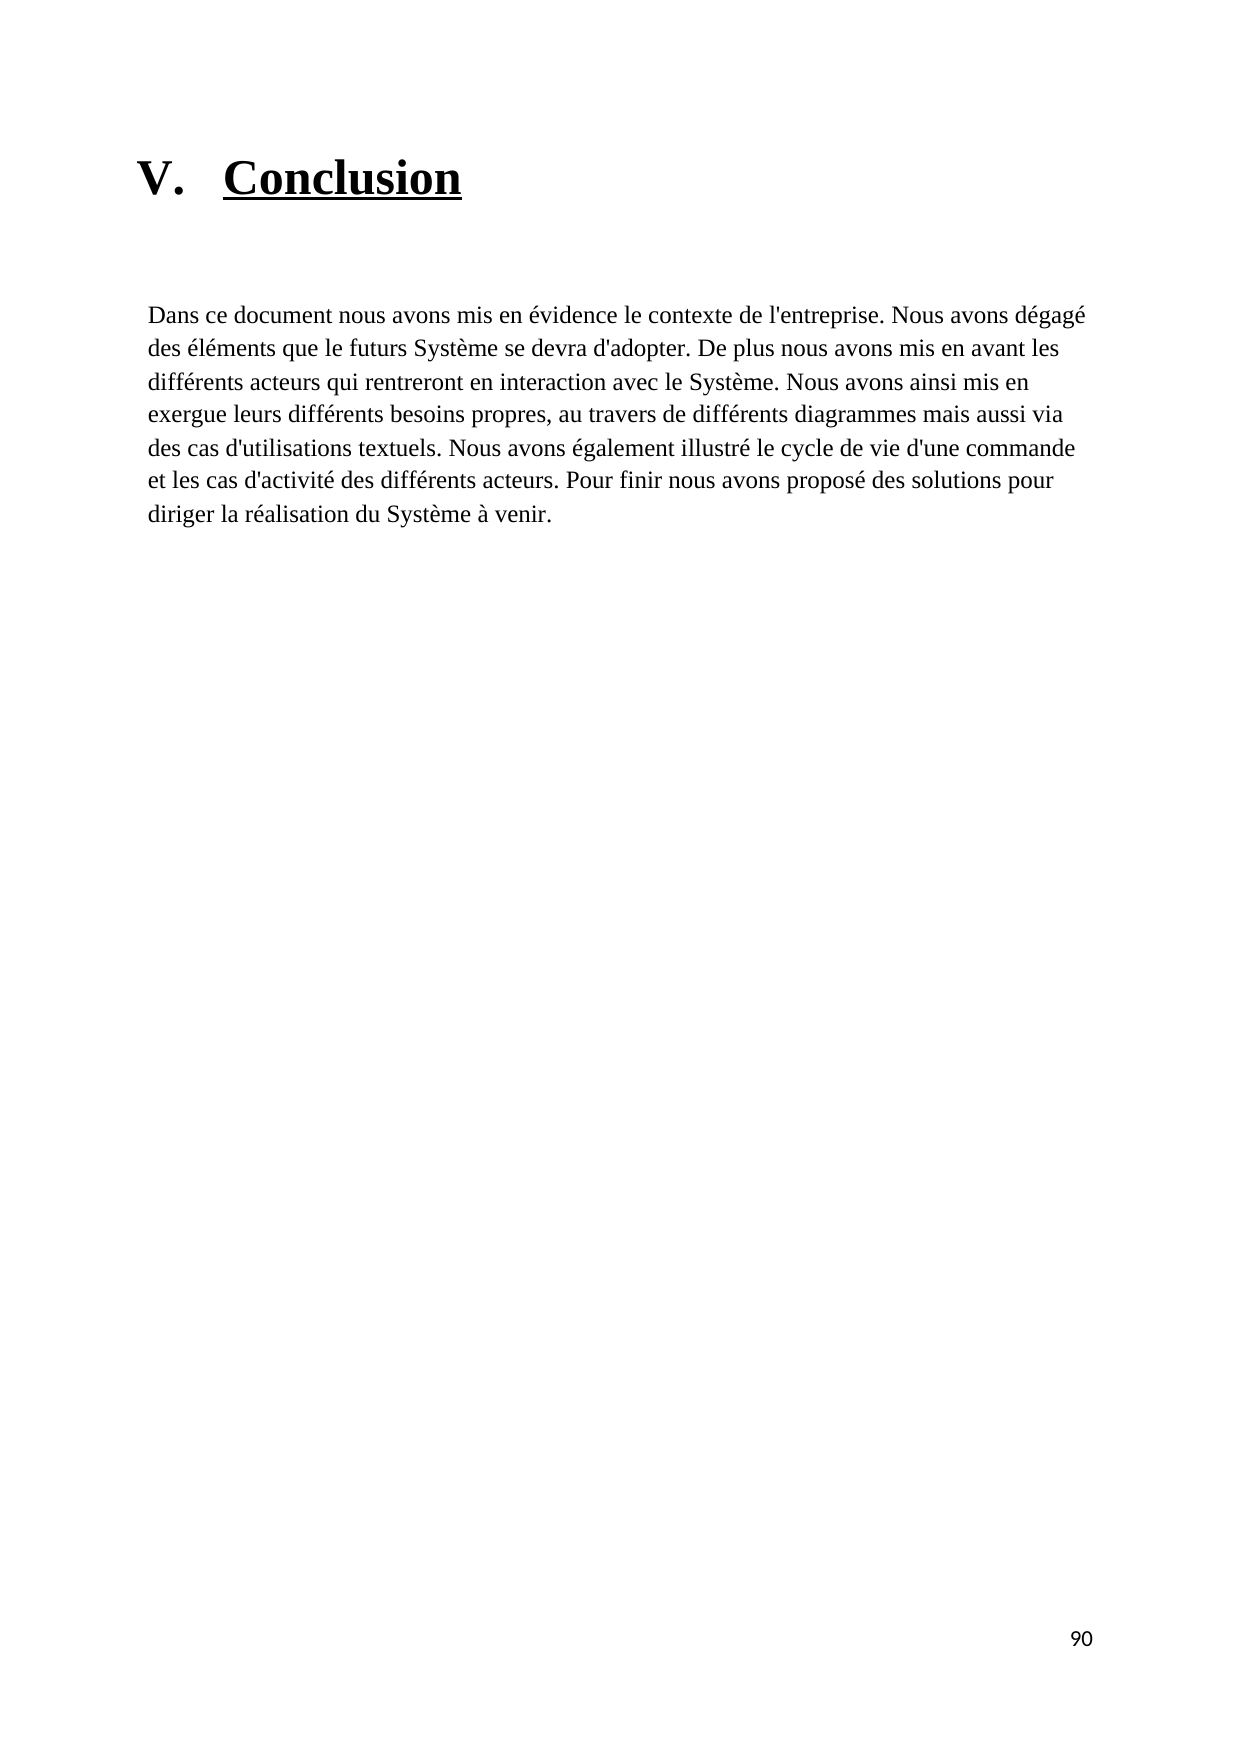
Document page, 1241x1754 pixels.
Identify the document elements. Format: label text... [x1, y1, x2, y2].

list Conclusion [185, 148, 1093, 205]
text Dans ce document nous avons mis en évidence le contexte de l'entreprise. Nous avons dégagé des éléments que le futurs Système se devra d'adopter. De plus nous avons mis en avant les différents acteurs qui rentreront en interaction avec le Système. Nous avons ainsi mis en exergue leurs différents besoins propres, au travers de différents diagrammes mais aussi via des cas d'utilisations textuels. Nous avons également illustré le cycle de vie d'une commande et les cas d'activité des différents acteurs. Pour finir nous avons proposé des solutions pour diriger la réalisation du Système à venir. [148, 301, 1093, 527]
